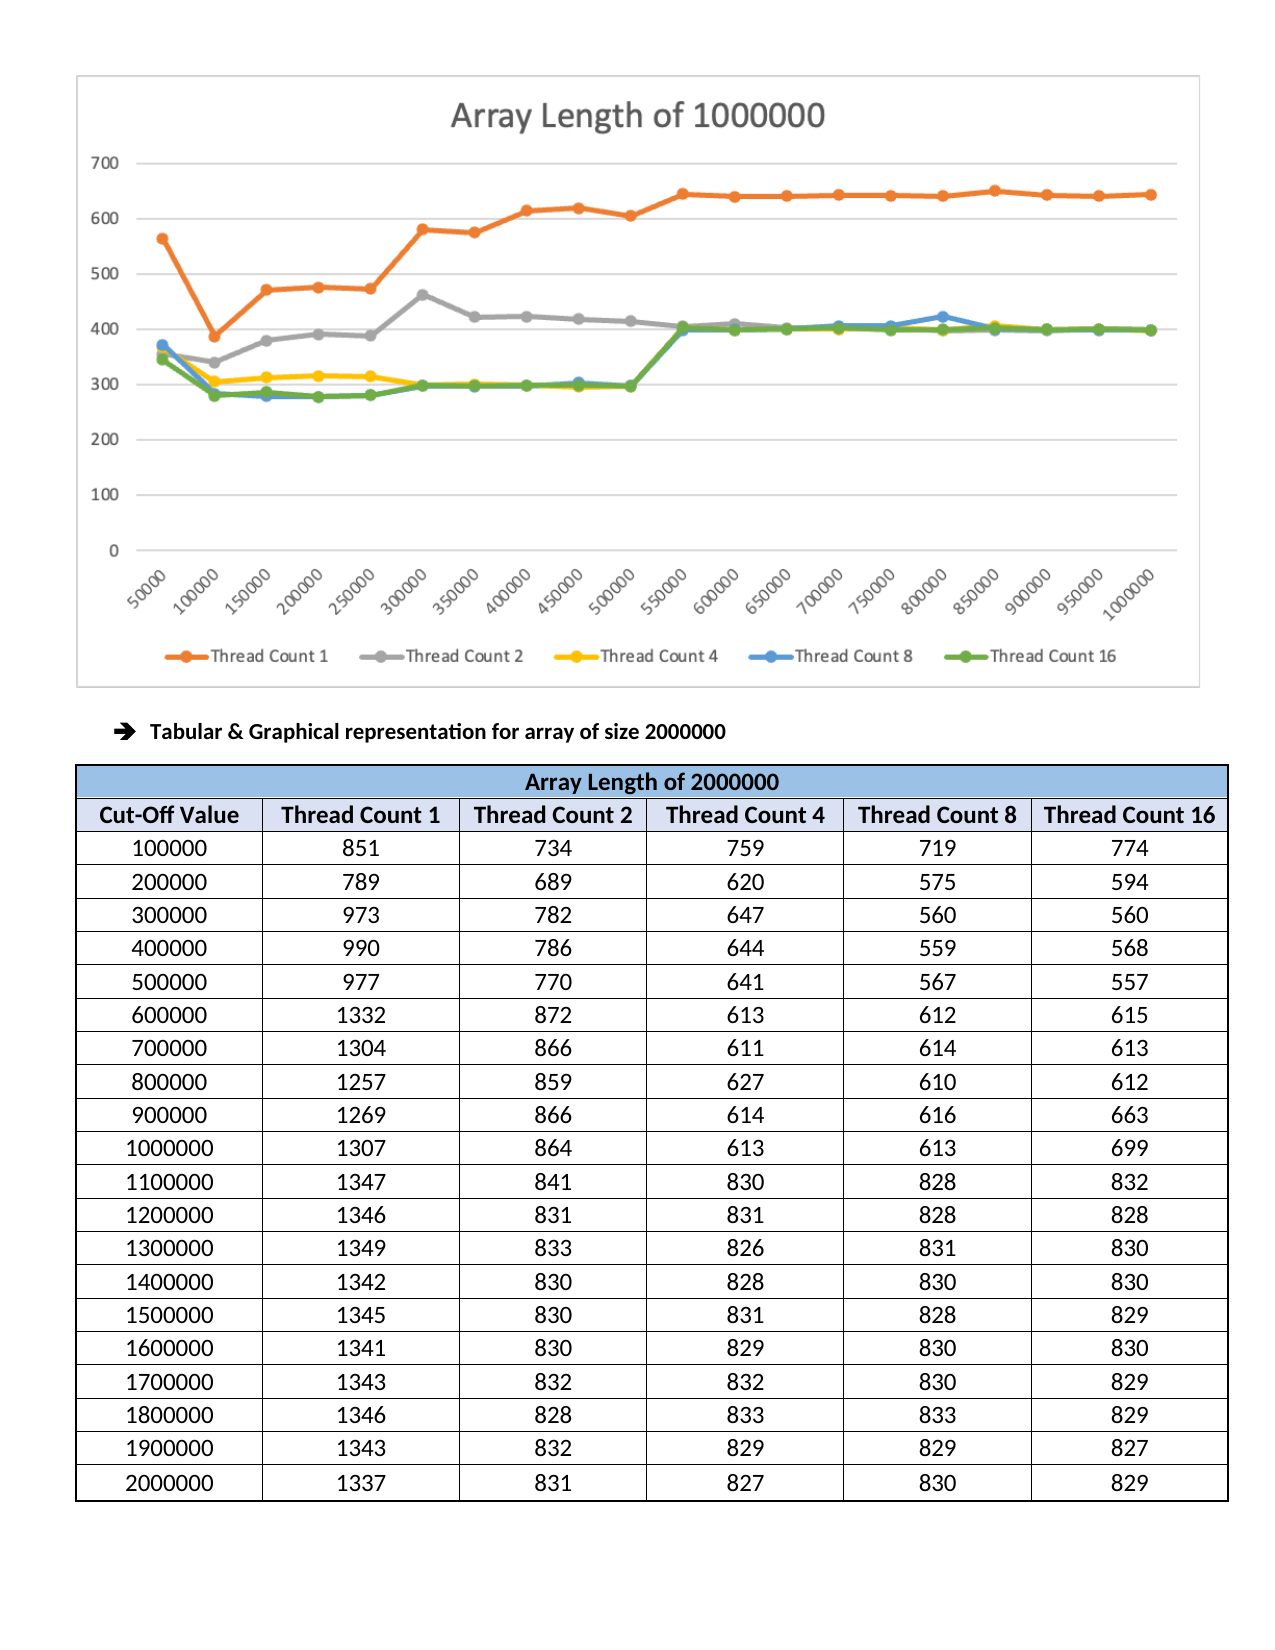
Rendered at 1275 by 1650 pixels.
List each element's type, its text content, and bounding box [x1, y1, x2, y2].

table_cell 774 [1032, 832, 1227, 864]
table_cell 872 [460, 999, 646, 1031]
table_cell 829 [844, 1432, 1031, 1464]
table_cell 841 [460, 1165, 646, 1197]
table_cell 611 [647, 1032, 843, 1064]
table_cell 400000 [77, 932, 262, 964]
table_cell 612 [1032, 1065, 1227, 1097]
table_cell 1341 [263, 1332, 459, 1364]
table_cell 641 [647, 965, 843, 997]
table_cell 1257 [263, 1065, 459, 1097]
table_cell 557 [1032, 965, 1227, 997]
table_cell 851 [263, 832, 459, 864]
table_cell 830 [460, 1265, 646, 1297]
table_cell 560 [1032, 899, 1227, 931]
table_cell 833 [647, 1399, 843, 1431]
table_cell 613 [1032, 1032, 1227, 1064]
table_cell 647 [647, 899, 843, 931]
table_cell 700000 [77, 1032, 262, 1064]
table_cell 620 [647, 865, 843, 897]
table_cell 829 [1032, 1365, 1227, 1397]
table_cell 859 [460, 1065, 646, 1097]
table_cell 832 [460, 1365, 646, 1397]
table_cell 1300000 [77, 1232, 262, 1264]
table_cell 990 [263, 932, 459, 964]
table_cell 610 [844, 1065, 1031, 1097]
table_cell 1347 [263, 1165, 459, 1197]
table_cell 829 [1032, 1399, 1227, 1431]
table_cell 1269 [263, 1099, 459, 1131]
table_cell 831 [460, 1199, 646, 1231]
table_cell 614 [647, 1099, 843, 1131]
table_cell 1346 [263, 1399, 459, 1431]
table_cell 200000 [77, 865, 262, 897]
table_cell 826 [647, 1232, 843, 1264]
table_cell 1304 [263, 1032, 459, 1064]
table_cell Thread Count 2 [460, 799, 646, 831]
table_cell 973 [263, 899, 459, 931]
table_cell 613 [647, 999, 843, 1031]
table_cell 100000 [77, 832, 262, 864]
table_cell 575 [844, 865, 1031, 897]
table_cell 831 [647, 1199, 843, 1231]
table_cell 864 [460, 1132, 646, 1164]
picture [75, 75, 1200, 689]
table_cell 782 [460, 899, 646, 931]
table_header Array Length of 2000000 [77, 766, 1227, 797]
table_cell 1332 [263, 999, 459, 1031]
table_cell Thread Count 8 [844, 799, 1031, 831]
table_cell 300000 [77, 899, 262, 931]
table_cell 830 [1032, 1232, 1227, 1264]
table_cell 1100000 [77, 1165, 262, 1197]
table_cell 829 [647, 1332, 843, 1364]
table_cell 830 [844, 1465, 1031, 1499]
table_cell 1307 [263, 1132, 459, 1164]
table_cell 833 [460, 1232, 646, 1264]
table_cell 830 [844, 1265, 1031, 1297]
table_cell 600000 [77, 999, 262, 1031]
table_cell 1600000 [77, 1332, 262, 1364]
table_cell 719 [844, 832, 1031, 864]
table_cell 1343 [263, 1365, 459, 1397]
table_cell 759 [647, 832, 843, 864]
table_cell 1700000 [77, 1365, 262, 1397]
table_cell 866 [460, 1032, 646, 1064]
table_cell 613 [647, 1132, 843, 1164]
table_cell 830 [460, 1332, 646, 1364]
table_cell 1345 [263, 1299, 459, 1331]
table_cell 828 [844, 1165, 1031, 1197]
table_cell 560 [844, 899, 1031, 931]
table_cell 594 [1032, 865, 1227, 897]
table_cell 829 [1032, 1465, 1227, 1499]
table_cell 1800000 [77, 1399, 262, 1431]
table_cell Thread Count 1 [263, 799, 459, 831]
table_cell 829 [647, 1432, 843, 1464]
table_cell 559 [844, 932, 1031, 964]
table_cell 832 [647, 1365, 843, 1397]
list Tabular & Graphical representation for array of size 2000000 [112, 717, 1200, 745]
table_cell 828 [460, 1399, 646, 1431]
table_cell 830 [1032, 1265, 1227, 1297]
table_cell 699 [1032, 1132, 1227, 1164]
table_cell 829 [1032, 1299, 1227, 1331]
table_cell 1342 [263, 1265, 459, 1297]
table_cell 1349 [263, 1232, 459, 1264]
table_cell Cut-Off Value [77, 799, 262, 831]
table_cell 833 [844, 1399, 1031, 1431]
table_cell 1500000 [77, 1299, 262, 1331]
table_cell 827 [1032, 1432, 1227, 1464]
table_cell 831 [460, 1465, 646, 1499]
table_cell 831 [647, 1299, 843, 1331]
table_cell 827 [647, 1465, 843, 1499]
table_cell 770 [460, 965, 646, 997]
table_cell 612 [844, 999, 1031, 1031]
table_cell 830 [844, 1332, 1031, 1364]
table_cell 568 [1032, 932, 1227, 964]
table_cell 830 [1032, 1332, 1227, 1364]
table_cell 828 [844, 1199, 1031, 1231]
table_cell 1000000 [77, 1132, 262, 1164]
table_cell 627 [647, 1065, 843, 1097]
table_cell 567 [844, 965, 1031, 997]
table_cell 1900000 [77, 1432, 262, 1464]
table_cell 830 [647, 1165, 843, 1197]
table_cell 786 [460, 932, 646, 964]
table_cell 500000 [77, 965, 262, 997]
table_cell Thread Count 4 [647, 799, 843, 831]
table_cell 615 [1032, 999, 1227, 1031]
table_cell 2000000 [77, 1465, 262, 1499]
table_cell 1400000 [77, 1265, 262, 1297]
table_cell 828 [844, 1299, 1031, 1331]
table_cell 644 [647, 932, 843, 964]
table_cell 734 [460, 832, 646, 864]
table_cell 1337 [263, 1465, 459, 1499]
table_cell 831 [844, 1232, 1031, 1264]
table_cell 866 [460, 1099, 646, 1131]
table_cell 900000 [77, 1099, 262, 1131]
table_cell 800000 [77, 1065, 262, 1097]
table_cell 828 [647, 1265, 843, 1297]
table_cell 789 [263, 865, 459, 897]
table_cell 613 [844, 1132, 1031, 1164]
table_cell 977 [263, 965, 459, 997]
table_cell Thread Count 16 [1032, 799, 1227, 831]
table_cell 614 [844, 1032, 1031, 1064]
table_cell 616 [844, 1099, 1031, 1131]
table_cell 830 [844, 1365, 1031, 1397]
table_cell 1200000 [77, 1199, 262, 1231]
table_cell 828 [1032, 1199, 1227, 1231]
table_cell 689 [460, 865, 646, 897]
table_cell 1346 [263, 1199, 459, 1231]
table_cell 832 [1032, 1165, 1227, 1197]
table_cell 830 [460, 1299, 646, 1331]
table_cell 1343 [263, 1432, 459, 1464]
table_cell 832 [460, 1432, 646, 1464]
table_cell 663 [1032, 1099, 1227, 1131]
